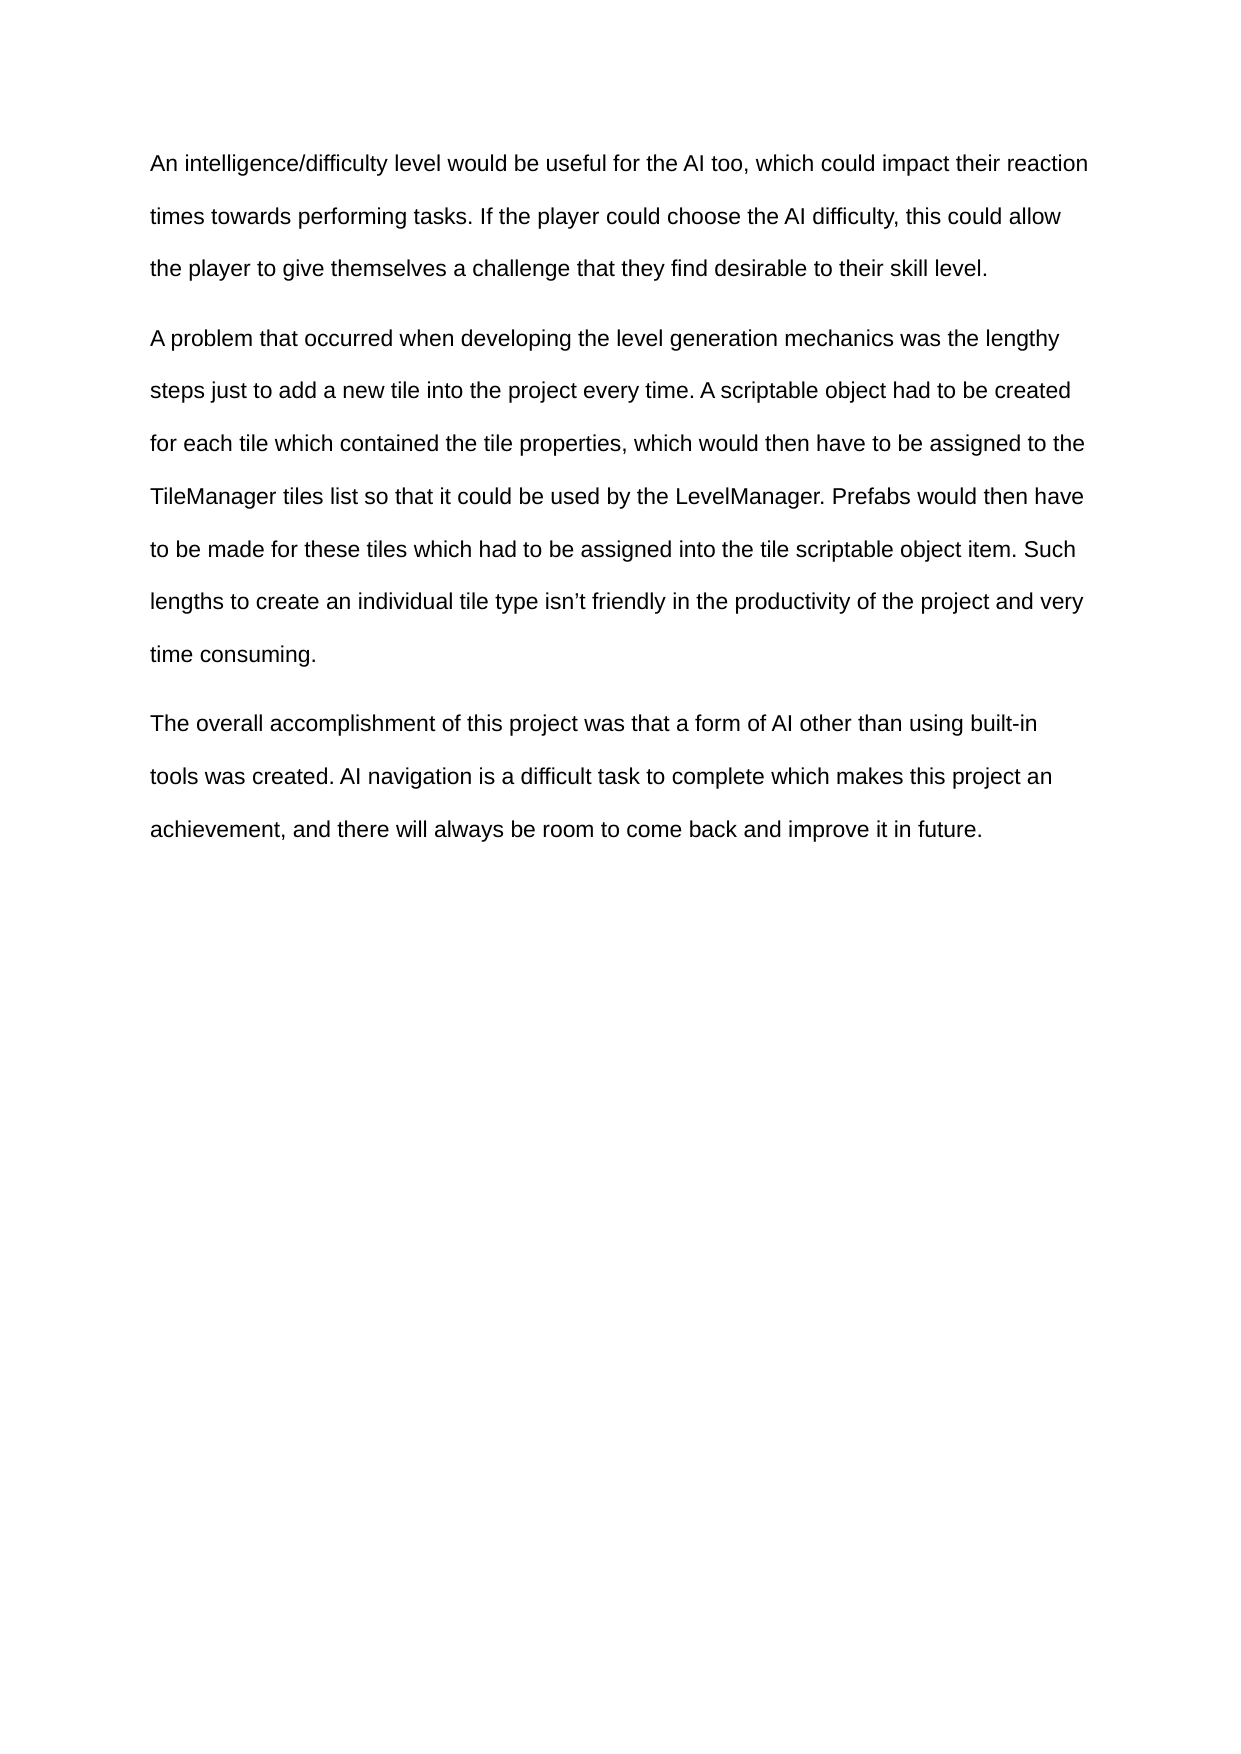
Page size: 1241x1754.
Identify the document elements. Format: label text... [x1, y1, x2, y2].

text An intelligence/difficulty level would be useful for the AI too, which could impact their reaction times towards performing tasks. If the player could choose the AI difficulty, this could allow the player to give themselves a challenge that they find desirable to their skill level. [150, 150, 1090, 282]
text The overall accomplishment of this project was that a form of AI other than using built-in tools was created. AI navigation is a difficult task to complete which makes this project an achievement, and there will always be room to come back and improve it in future. [150, 710, 1090, 842]
text A problem that occurred when developing the level generation mechanics was the lengthy steps just to add a new tile into the project every time. A scriptable object had to be created for each tile which contained the tile properties, which would then have to be assigned to the TileManager tiles list so that it could be used by the LevelManager. Prefabs would then have to be made for these tiles which had to be assigned into the tile scriptable object item. Such lengths to create an individual tile type isn’t friendly in the productivity of the project and very time consuming. [150, 325, 1090, 667]
